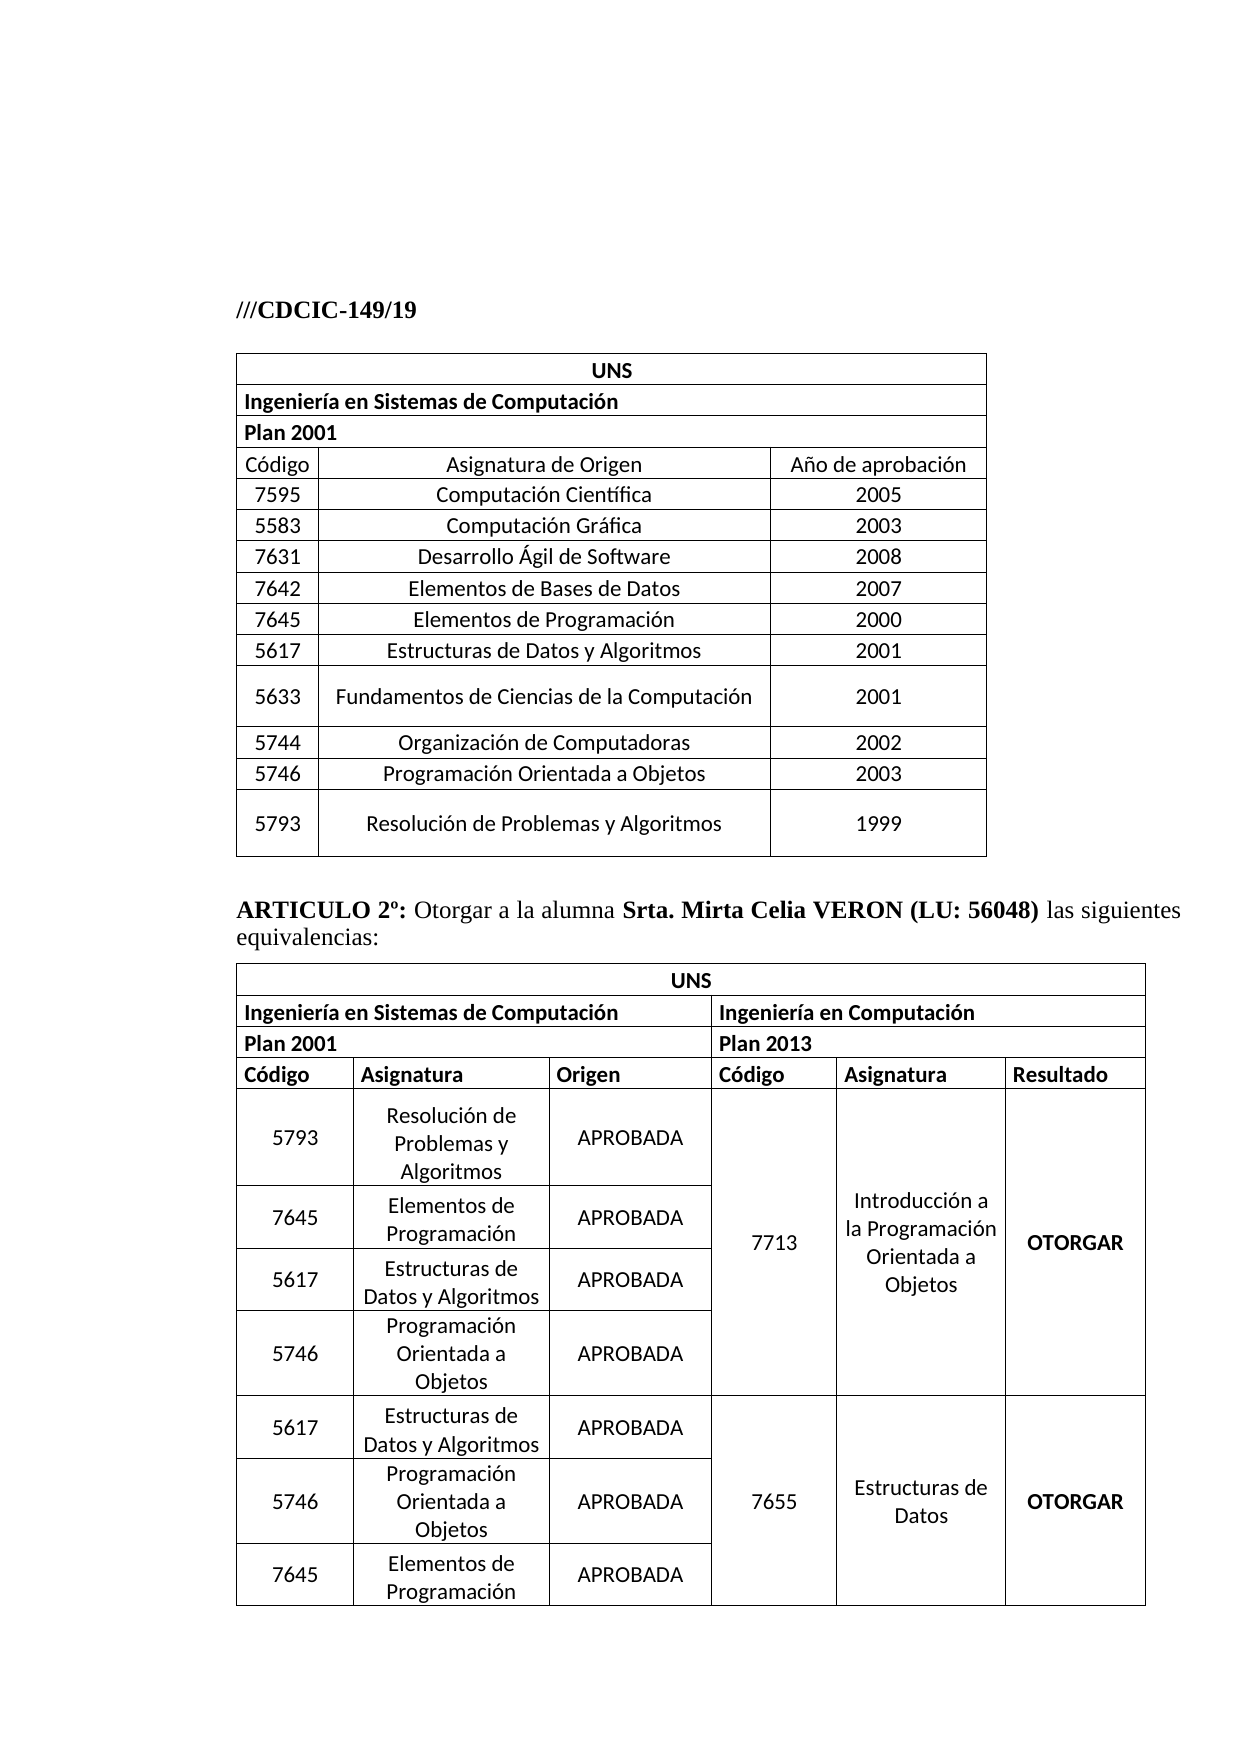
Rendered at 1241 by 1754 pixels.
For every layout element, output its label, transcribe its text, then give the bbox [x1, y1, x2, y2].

table_cell Elementos de Programación [354, 1544, 549, 1605]
table_cell 2001 [771, 666, 986, 726]
table_cell Computación Científica [319, 479, 770, 509]
table_cell Organización de Computadoras [319, 727, 770, 757]
table_cell Elementos de Programación [319, 604, 770, 634]
table_cell 7631 [237, 541, 318, 572]
table_cell APROBADA [550, 1089, 711, 1185]
table_cell 5583 [237, 510, 318, 540]
table_cell Plan 2001 [237, 1027, 711, 1057]
table_cell 5744 [237, 727, 318, 757]
table_cell Resolución de Problemas y Algoritmos [319, 790, 770, 856]
table_cell 2007 [771, 573, 986, 603]
table_cell Plan 2013 [712, 1027, 1145, 1057]
table_cell 2005 [771, 479, 986, 509]
table_cell Resolución de Problemas y Algoritmos [354, 1089, 549, 1185]
table_cell 2008 [771, 541, 986, 572]
table_cell Asignatura [354, 1058, 549, 1088]
table_cell APROBADA [550, 1186, 711, 1248]
table_cell 5746 [237, 1459, 353, 1543]
table_cell Ingeniería en Sistemas de Computación [237, 996, 711, 1026]
table_cell Fundamentos de Ciencias de la Computación [319, 666, 770, 726]
table_cell APROBADA [550, 1311, 711, 1395]
text ARTICULO 2º: Otorgar a la alumna Srta. Mirta Celia VERON (LU: 56048) las siguientes equivalencias: [236, 897, 1181, 951]
table_cell OTORGAR [1006, 1089, 1145, 1395]
table_cell Estructuras de Datos [837, 1396, 1005, 1605]
table_header UNS [237, 964, 1145, 994]
table_cell Desarrollo Ágil de Software [319, 541, 770, 572]
table_cell OTORGAR [1006, 1396, 1145, 1605]
table_cell 2003 [771, 759, 986, 789]
table_cell Elementos de Programación [354, 1186, 549, 1248]
table_cell APROBADA [550, 1249, 711, 1310]
table_cell Ingeniería en Sistemas de Computación [237, 385, 986, 415]
table_cell 5746 [237, 759, 318, 789]
table_cell Asignatura [837, 1058, 1005, 1088]
table_cell APROBADA [550, 1396, 711, 1458]
table_cell 7645 [237, 604, 318, 634]
table_cell Estructuras de Datos y Algoritmos [319, 635, 770, 665]
table_cell 7655 [712, 1396, 836, 1605]
table_cell Estructuras de Datos y Algoritmos [354, 1396, 549, 1458]
table_cell 2000 [771, 604, 986, 634]
table_cell Año de aprobación [771, 448, 986, 478]
table_cell Código [237, 448, 318, 478]
table_cell APROBADA [550, 1459, 711, 1543]
table_cell 7713 [712, 1089, 836, 1395]
table_cell Plan 2001 [237, 416, 986, 447]
table_cell 5793 [237, 790, 318, 856]
table_cell 5617 [237, 1249, 353, 1310]
table_cell 5617 [237, 635, 318, 665]
table_cell 5617 [237, 1396, 353, 1458]
table_cell Elementos de Bases de Datos [319, 573, 770, 603]
table_cell Asignatura de Origen [319, 448, 770, 478]
table_cell 7645 [237, 1186, 353, 1248]
table_cell 7642 [237, 573, 318, 603]
table_cell APROBADA [550, 1544, 711, 1605]
table_cell Programación Orientada a Objetos [319, 759, 770, 789]
table_cell 2001 [771, 635, 986, 665]
table_cell Código [237, 1058, 353, 1088]
table_cell Estructuras de Datos y Algoritmos [354, 1249, 549, 1310]
table_cell 7645 [237, 1544, 353, 1605]
table_cell 5633 [237, 666, 318, 726]
table_cell Código [712, 1058, 836, 1088]
table_cell 5793 [237, 1089, 353, 1185]
table_cell Origen [550, 1058, 711, 1088]
text ///CDCIC-149/19 [236, 295, 1181, 324]
table_cell Programación Orientada a Objetos [354, 1459, 549, 1543]
table_cell 1999 [771, 790, 986, 856]
table_cell Resultado [1006, 1058, 1145, 1088]
table_cell Ingeniería en Computación [712, 996, 1145, 1026]
table_cell 7595 [237, 479, 318, 509]
table_cell Introducción a la Programación Orientada a Objetos [837, 1089, 1005, 1395]
table_cell 2002 [771, 727, 986, 757]
table_header UNS [237, 354, 986, 384]
table_cell Computación Gráfica [319, 510, 770, 540]
table_cell 5746 [237, 1311, 353, 1395]
table_cell Programación Orientada a Objetos [354, 1311, 549, 1395]
table_cell 2003 [771, 510, 986, 540]
